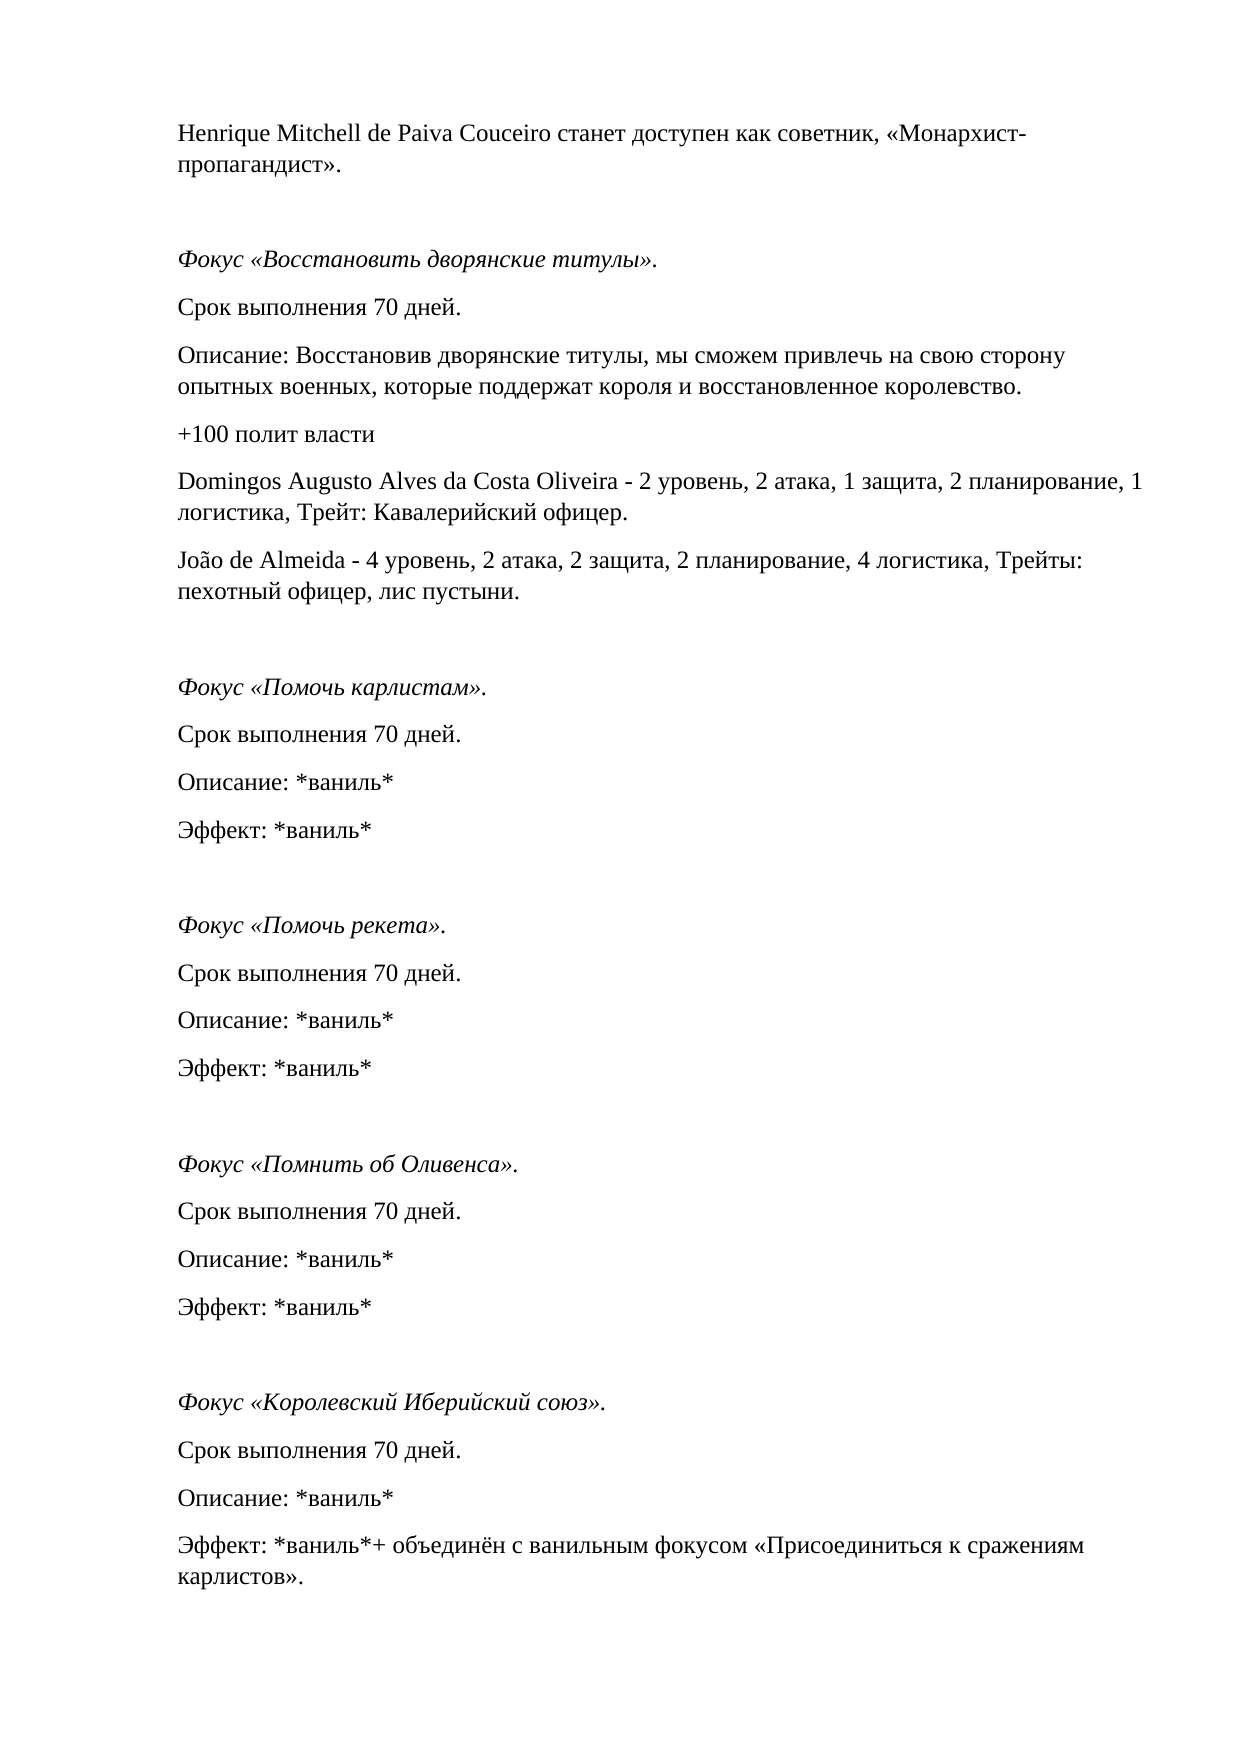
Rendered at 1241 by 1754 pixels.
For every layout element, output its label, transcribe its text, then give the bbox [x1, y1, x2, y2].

text Фокус «Помочь карлистам». [177, 672, 1152, 700]
text Фокус «Королевский Иберийский союз». [177, 1387, 1152, 1416]
text Срок выполнения 70 дней. [177, 958, 1152, 987]
text Фокус «Помочь рекета». [177, 910, 1152, 939]
text Срок выполнения 70 дней. [177, 1196, 1152, 1225]
text João de Almeida - 4 уровень, 2 атака, 2 защита, 2 планирование, 4 логистика, Трейты: пехотный офицер, лис пустыни. [177, 545, 1152, 605]
text +100 полит власти [177, 419, 1152, 447]
text Описание: *ваниль* [177, 1483, 1152, 1511]
text Описание: *ваниль* [177, 767, 1152, 796]
text Срок выполнения 70 дней. [177, 1435, 1152, 1464]
text Эффект: *ваниль* [177, 1053, 1152, 1082]
text Henrique Mitchell de Paiva Couceiro станет доступен как советник, «Монархист-пропагандист». [177, 118, 1152, 178]
text Описание: *ваниль* [177, 1244, 1152, 1273]
text Описание: Восстановив дворянские титулы, мы сможем привлечь на свою сторону опытных военных, которые поддержат короля и восстановленное королевство. [177, 340, 1152, 400]
text Фокус «Помнить об Оливенса». [177, 1149, 1152, 1177]
text Domingos Augusto Alves da Costa Oliveira - 2 уровень, 2 атака, 1 защита, 2 планирование, 1 логистика, Трейт: Кавалерийский офицер. [177, 466, 1152, 526]
text Эффект: *ваниль* [177, 815, 1152, 843]
text Эффект: *ваниль*+ объединён с ванильным фокусом «Присоединиться к сражениям карлистов». [177, 1530, 1152, 1590]
text Описание: *ваниль* [177, 1006, 1152, 1034]
text Срок выполнения 70 дней. [177, 719, 1152, 748]
text Срок выполнения 70 дней. [177, 292, 1152, 321]
text Фокус «Восстановить дворянские титулы». [177, 244, 1152, 273]
text Эффект: *ваниль* [177, 1292, 1152, 1321]
